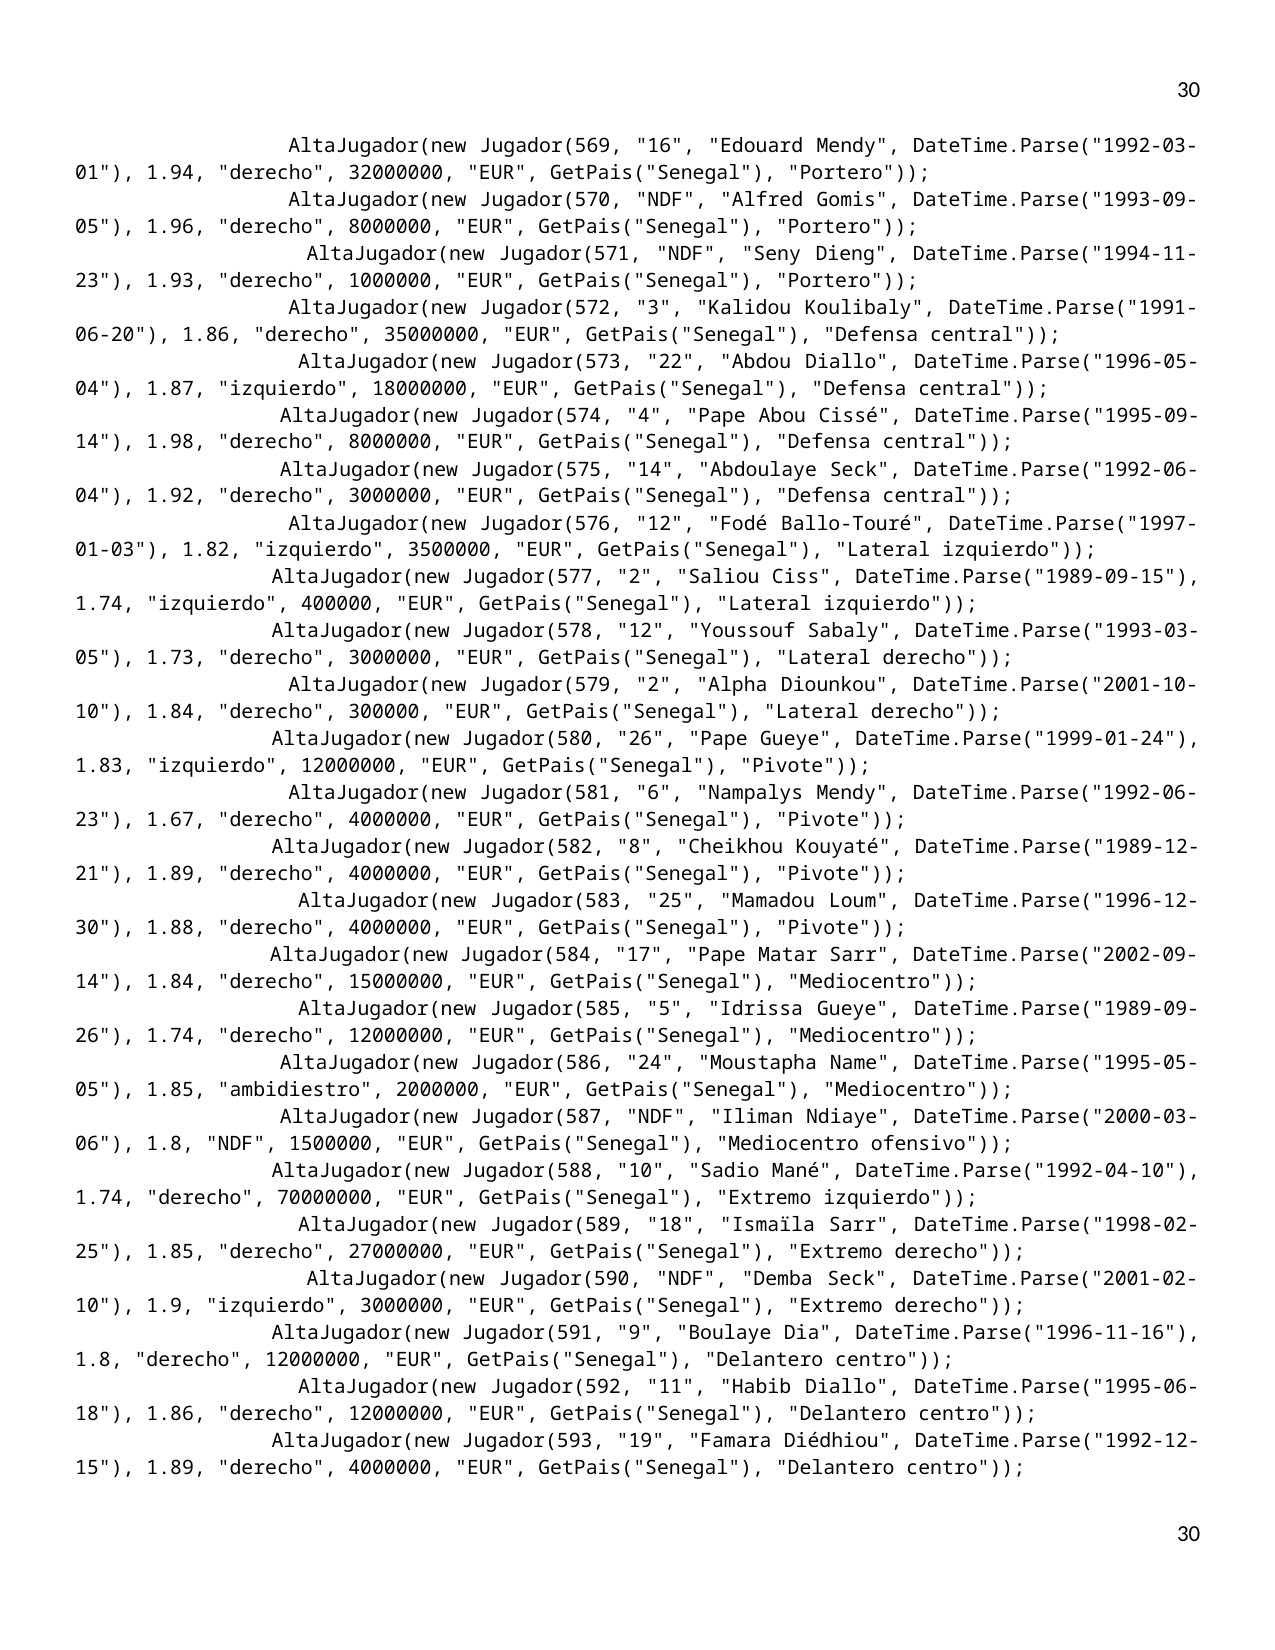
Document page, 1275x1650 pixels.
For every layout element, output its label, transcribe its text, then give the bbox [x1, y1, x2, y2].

text AltaJugador(new Jugador(580, "26", "Pape Gueye", DateTime.Parse("1999-01-24"), 1.83, "izquierdo", 12000000, "EUR", GetPais("Senegal"), "Pivote")); [75, 724, 1200, 778]
text AltaJugador(new Jugador(589, "18", "Ismaïla Sarr", DateTime.Parse("1998-02-25"), 1.85, "derecho", 27000000, "EUR", GetPais("Senegal"), "Extremo derecho")); [75, 1210, 1200, 1264]
text AltaJugador(new Jugador(572, "3", "Kalidou Koulibaly", DateTime.Parse("1991-06-20"), 1.86, "derecho", 35000000, "EUR", GetPais("Senegal"), "Defensa central")); [75, 293, 1200, 347]
text AltaJugador(new Jugador(585, "5", "Idrissa Gueye", DateTime.Parse("1989-09-26"), 1.74, "derecho", 12000000, "EUR", GetPais("Senegal"), "Mediocentro")); [75, 994, 1200, 1048]
text AltaJugador(new Jugador(587, "NDF", "Iliman Ndiaye", DateTime.Parse("2000-03-06"), 1.8, "NDF", 1500000, "EUR", GetPais("Senegal"), "Mediocentro ofensivo")); [75, 1102, 1200, 1156]
text AltaJugador(new Jugador(583, "25", "Mamadou Loum", DateTime.Parse("1996-12-30"), 1.88, "derecho", 4000000, "EUR", GetPais("Senegal"), "Pivote")); [75, 886, 1200, 940]
text AltaJugador(new Jugador(570, "NDF", "Alfred Gomis", DateTime.Parse("1993-09-05"), 1.96, "derecho", 8000000, "EUR", GetPais("Senegal"), "Portero")); [75, 185, 1200, 239]
text AltaJugador(new Jugador(581, "6", "Nampalys Mendy", DateTime.Parse("1992-06-23"), 1.67, "derecho", 4000000, "EUR", GetPais("Senegal"), "Pivote")); [75, 778, 1200, 832]
text AltaJugador(new Jugador(579, "2", "Alpha Diounkou", DateTime.Parse("2001-10-10"), 1.84, "derecho", 300000, "EUR", GetPais("Senegal"), "Lateral derecho")); [75, 671, 1200, 724]
text AltaJugador(new Jugador(592, "11", "Habib Diallo", DateTime.Parse("1995-06-18"), 1.86, "derecho", 12000000, "EUR", GetPais("Senegal"), "Delantero centro")); [75, 1372, 1200, 1426]
text AltaJugador(new Jugador(577, "2", "Saliou Ciss", DateTime.Parse("1989-09-15"), 1.74, "izquierdo", 400000, "EUR", GetPais("Senegal"), "Lateral izquierdo")); [75, 563, 1200, 617]
text AltaJugador(new Jugador(590, "NDF", "Demba Seck", DateTime.Parse("2001-02-10"), 1.9, "izquierdo", 3000000, "EUR", GetPais("Senegal"), "Extremo derecho")); [75, 1264, 1200, 1318]
text AltaJugador(new Jugador(571, "NDF", "Seny Dieng", DateTime.Parse("1994-11-23"), 1.93, "derecho", 1000000, "EUR", GetPais("Senegal"), "Portero")); [75, 239, 1200, 293]
text AltaJugador(new Jugador(569, "16", "Edouard Mendy", DateTime.Parse("1992-03-01"), 1.94, "derecho", 32000000, "EUR", GetPais("Senegal"), "Portero")); [75, 131, 1200, 185]
text AltaJugador(new Jugador(593, "19", "Famara Diédhiou", DateTime.Parse("1992-12-15"), 1.89, "derecho", 4000000, "EUR", GetPais("Senegal"), "Delantero centro")); [75, 1426, 1200, 1480]
text AltaJugador(new Jugador(586, "24", "Moustapha Name", DateTime.Parse("1995-05-05"), 1.85, "ambidiestro", 2000000, "EUR", GetPais("Senegal"), "Mediocentro")); [75, 1048, 1200, 1102]
text AltaJugador(new Jugador(584, "17", "Pape Matar Sarr", DateTime.Parse("2002-09-14"), 1.84, "derecho", 15000000, "EUR", GetPais("Senegal"), "Mediocentro")); [75, 940, 1200, 994]
text AltaJugador(new Jugador(591, "9", "Boulaye Dia", DateTime.Parse("1996-11-16"), 1.8, "derecho", 12000000, "EUR", GetPais("Senegal"), "Delantero centro")); [75, 1318, 1200, 1372]
text AltaJugador(new Jugador(588, "10", "Sadio Mané", DateTime.Parse("1992-04-10"), 1.74, "derecho", 70000000, "EUR", GetPais("Senegal"), "Extremo izquierdo")); [75, 1156, 1200, 1210]
text AltaJugador(new Jugador(582, "8", "Cheikhou Kouyaté", DateTime.Parse("1989-12-21"), 1.89, "derecho", 4000000, "EUR", GetPais("Senegal"), "Pivote")); [75, 832, 1200, 886]
text AltaJugador(new Jugador(578, "12", "Youssouf Sabaly", DateTime.Parse("1993-03-05"), 1.73, "derecho", 3000000, "EUR", GetPais("Senegal"), "Lateral derecho")); [75, 617, 1200, 671]
text AltaJugador(new Jugador(576, "12", "Fodé Ballo-Touré", DateTime.Parse("1997-01-03"), 1.82, "izquierdo", 3500000, "EUR", GetPais("Senegal"), "Lateral izquierdo")); [75, 509, 1200, 563]
